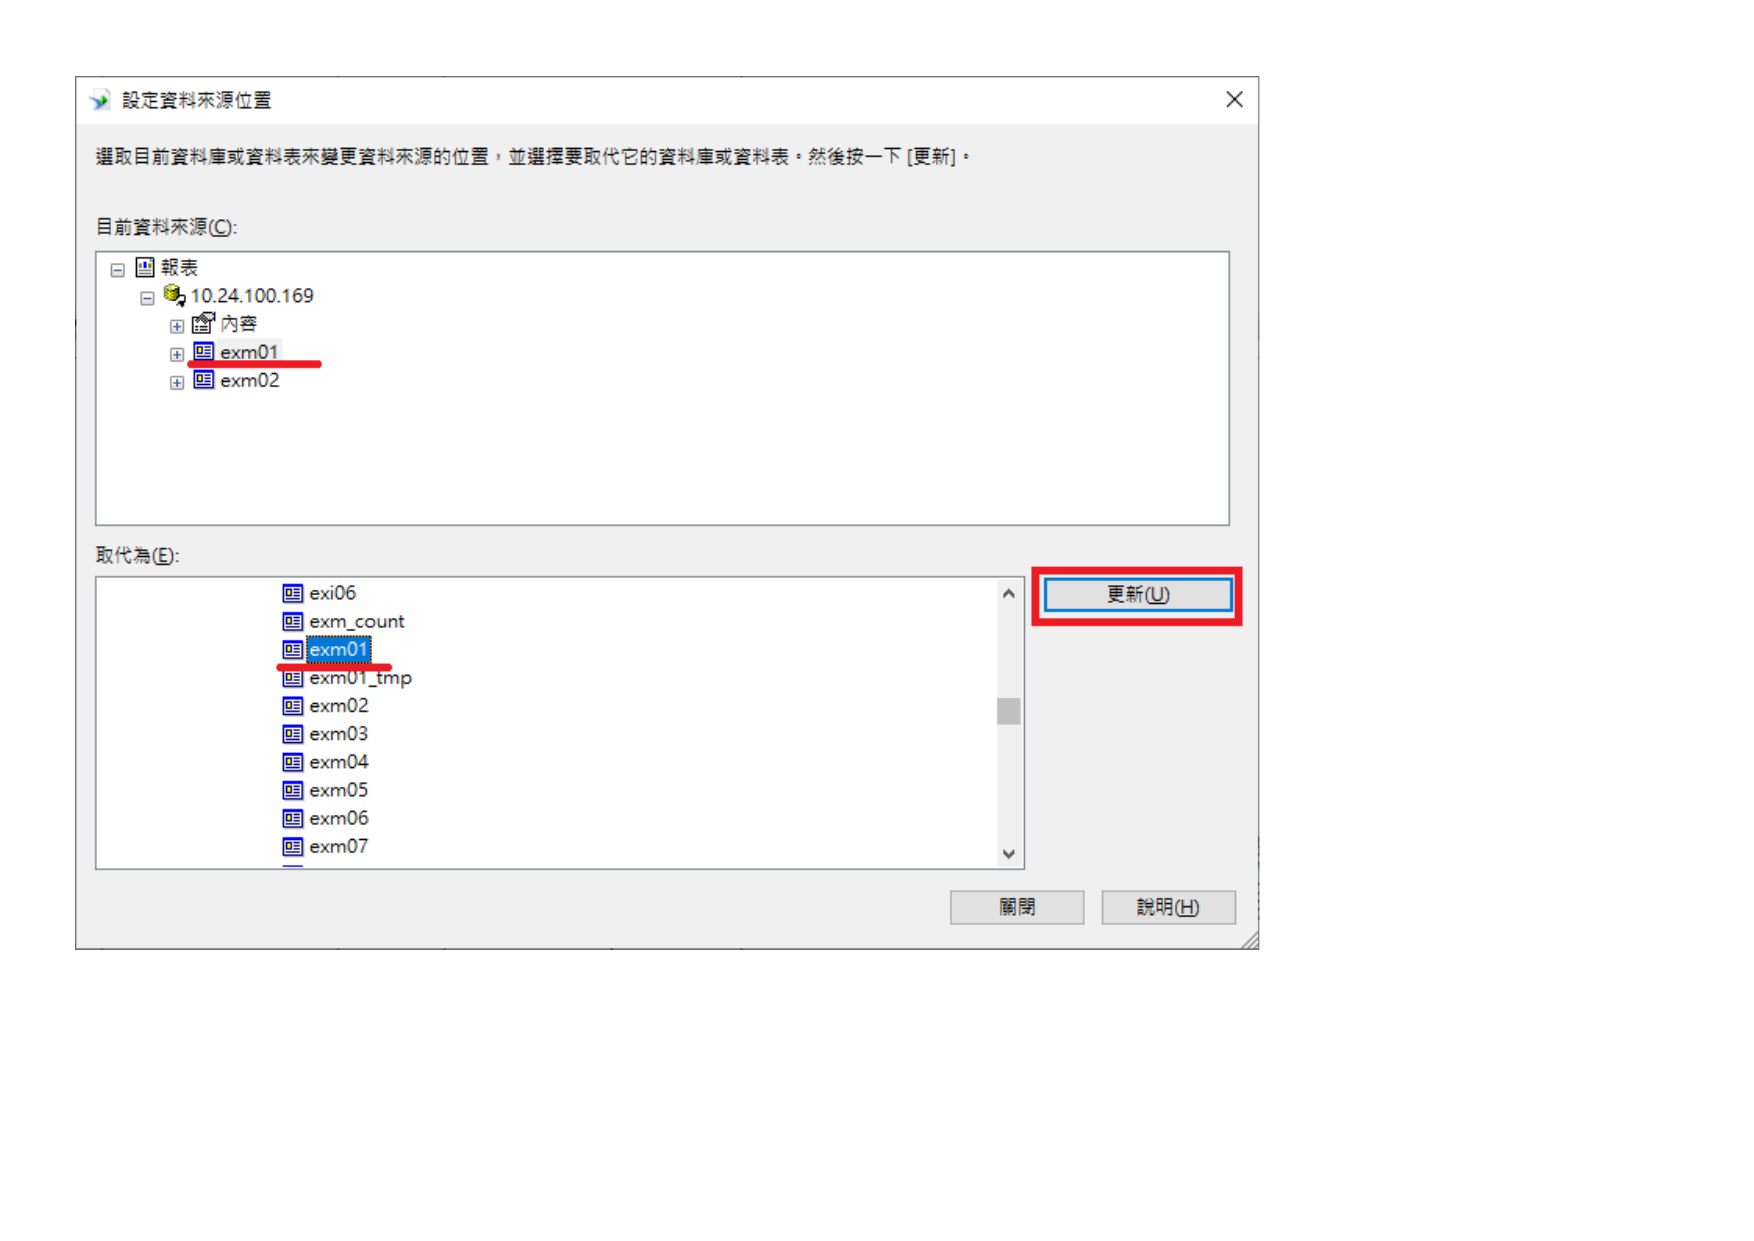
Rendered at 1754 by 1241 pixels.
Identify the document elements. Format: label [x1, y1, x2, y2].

picture [75, 76, 1260, 950]
